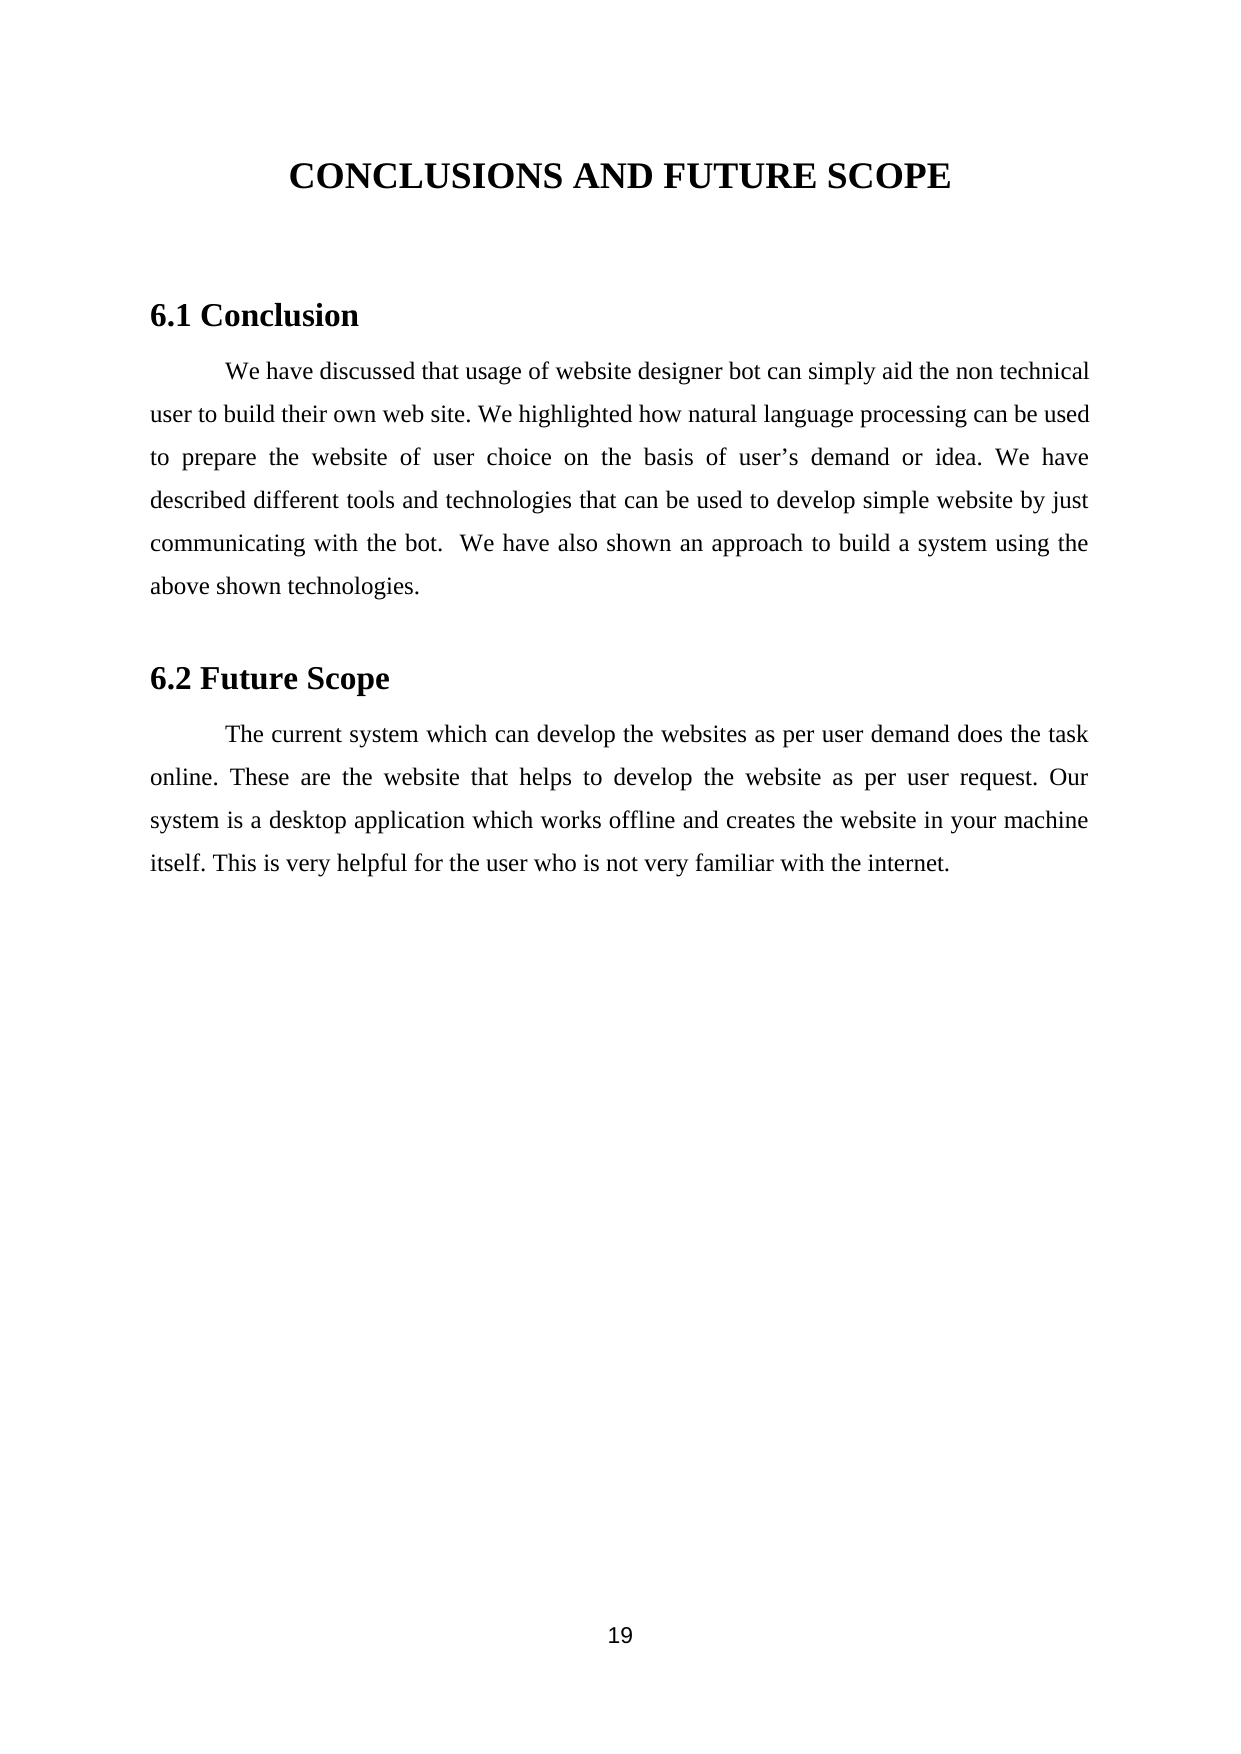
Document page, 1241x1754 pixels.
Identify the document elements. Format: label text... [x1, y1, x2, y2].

subtitle 6.1 Conclusion [150, 295, 1090, 333]
text The current system which can develop the websites as per user demand does the task online. These are the website that helps to develop the website as per user request. Our system is a desktop application which works offline and creates the website in your machine itself. This is very helpful for the user who is not very familiar with the internet. [150, 719, 1090, 877]
text We have discussed that usage of website designer bot can simply aid the non technical user to build their own web site. We highlighted how natural language processing can be used to prepare the website of user choice on the basis of user’s demand or idea. We have described different tools and technologies that can be used to develop simple website by just communicating with the bot. We have also shown an approach to build a system using the above shown technologies. [150, 356, 1090, 600]
subtitle CONCLUSIONS AND FUTURE SCOPE [150, 153, 1090, 196]
subtitle 6.2 Future Scope [150, 658, 1090, 697]
